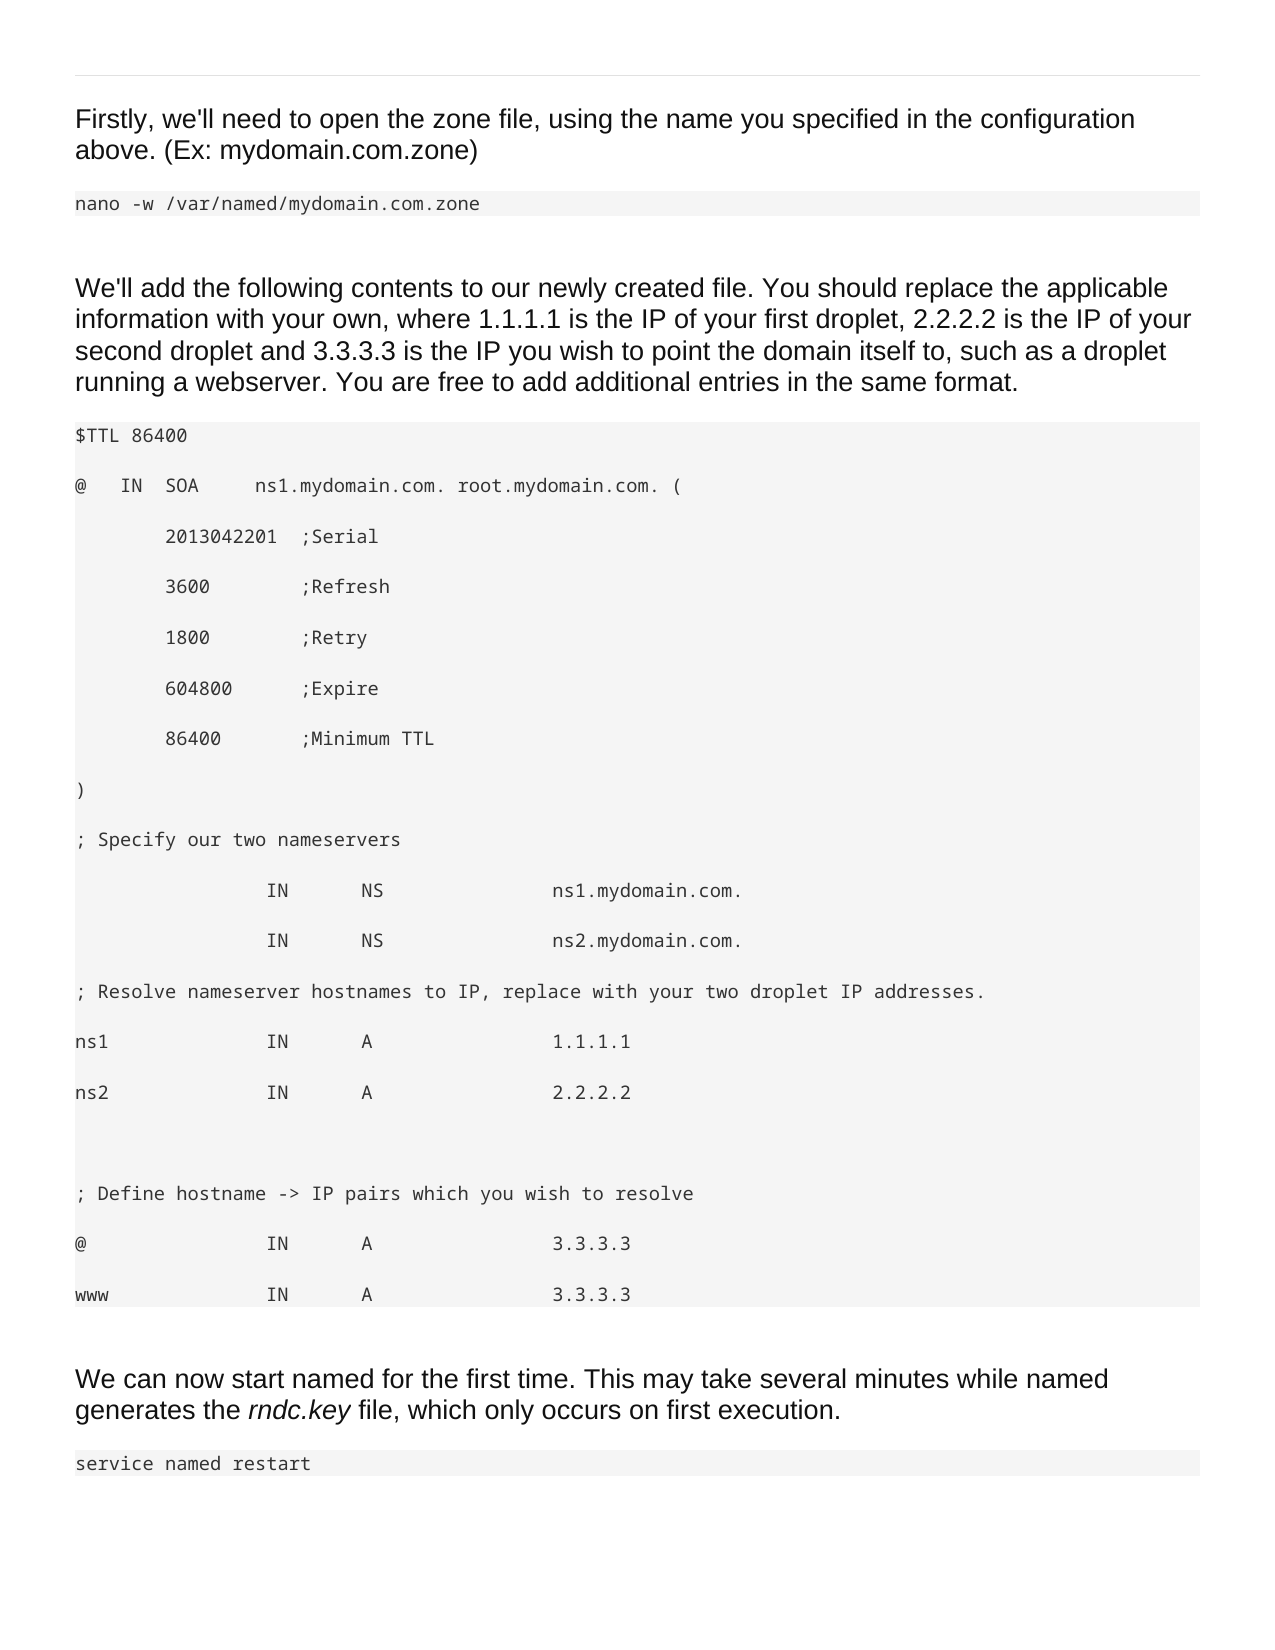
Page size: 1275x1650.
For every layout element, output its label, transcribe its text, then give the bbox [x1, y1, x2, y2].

text Firstly, we'll need to open the zone file, using the name you specified in the configuration above. (Ex: mydomain.com.zone) [478, 103, 1200, 166]
text IN NS ns1.mydomain.com. [75, 877, 1200, 902]
text @ IN SOA ns1.mydomain.com. root.mydomain.com. ( [75, 473, 1200, 498]
text ; Specify our two nameservers [75, 826, 1200, 852]
text IN NS ns2.mydomain.com. [75, 927, 1200, 953]
text @ IN A 3.3.3.3 [75, 1231, 1200, 1256]
text ) [75, 776, 1200, 801]
text 604800 ;Expire [75, 675, 1200, 700]
text 3600 ;Refresh [75, 574, 1200, 599]
text 2013042201 ;Serial [75, 523, 1200, 549]
text www IN A 3.3.3.3 [75, 1281, 1200, 1307]
text $TTL 86400 [75, 422, 1200, 448]
text We can now start named for the first time. This may take several minutes while named generates the rndc.key file, which only occurs on first execution. [75, 1332, 1200, 1425]
text nano -w /var/named/mydomain.com.zone [75, 191, 1200, 216]
text ns2 IN A 2.2.2.2 [75, 1079, 1200, 1104]
text We'll add the following contents to our newly created file. You should replace the applicable information with your own, where 1.1.1.1 is the IP of your first droplet, 2.2.2.2 is the IP of your second droplet and 3.3.3.3 is the IP you wish to point the domain itself to, such as a droplet running a webserver. You are free to add additional entries in the same format. [75, 241, 1200, 397]
text 86400 ;Minimum TTL [75, 725, 1200, 751]
text service named restart [75, 1450, 1200, 1476]
text 1800 ;Retry [75, 624, 1200, 650]
text ; Define hostname -> IP pairs which you wish to resolve [75, 1180, 1200, 1206]
text ns1 IN A 1.1.1.1 [75, 1028, 1200, 1054]
text ; Resolve nameserver hostnames to IP, replace with your two droplet IP addresses. [75, 978, 1200, 1003]
